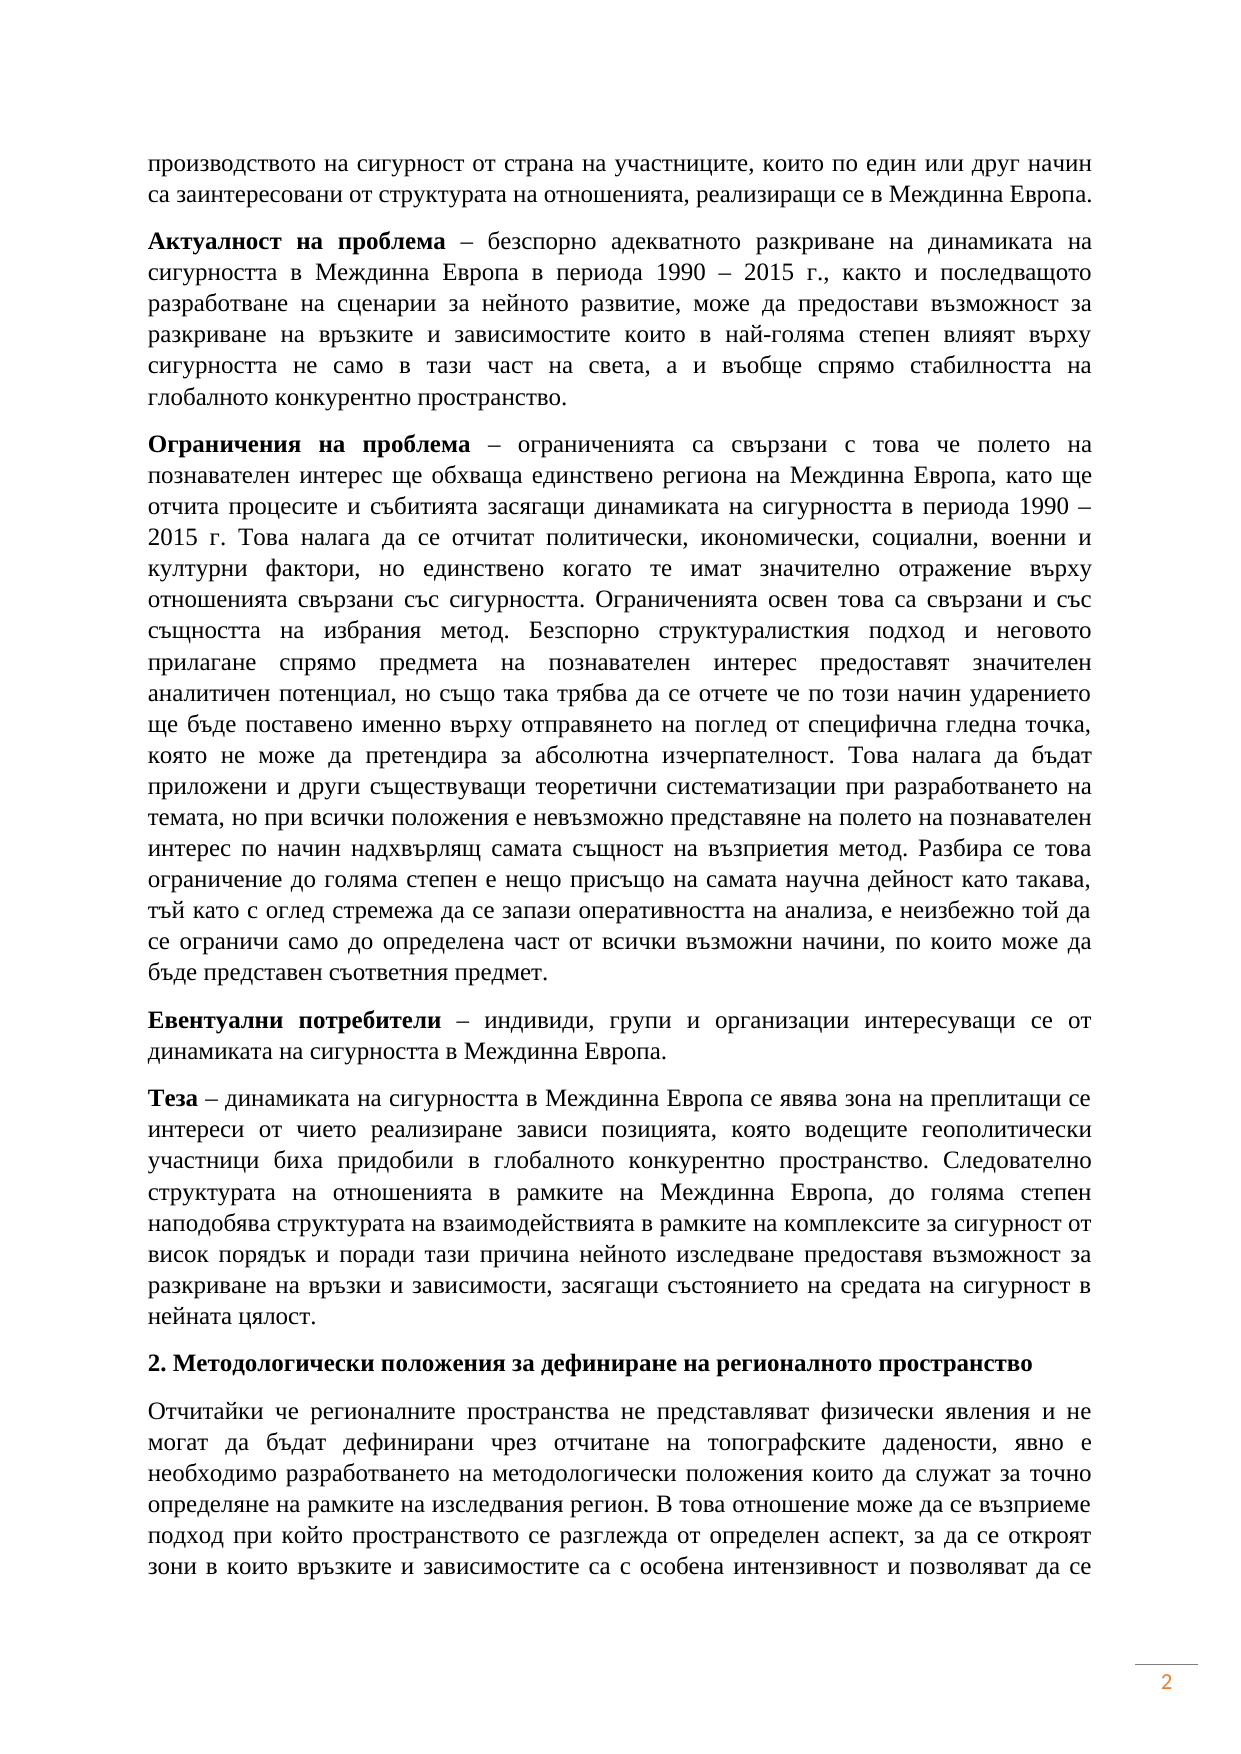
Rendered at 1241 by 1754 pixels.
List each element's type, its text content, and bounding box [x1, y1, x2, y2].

text Ограничения на проблема – ограниченията са свързани с това че полето на познавателен интерес ще обхваща единствено региона на Междинна Европа, като ще отчита процесите и събитията засягащи динамиката на сигурността в периода 1990 – 2015 г. Това налага да се отчитат политически, икономически, социални, военни и културни фактори, но единствено когато те имат значително отражение върху отношенията свързани със сигурността. Ограниченията освен това са свързани и със същността на избрания метод. Безспорно структуралисткия подход и неговото прилагане спрямо предмета на познавателен интерес предоставят значителен аналитичен потенциал, но също така трябва да се отчете че по този начин ударението ще бъде поставено именно върху отправянето на поглед от специфична гледна точка, която не може да претендира за абсолютна изчерпателност. Това налага да бъдат приложени и други съществуващи теоретични систематизации при разработването на темата, но при всички положения е невъзможно представяне на полето на познавателен интерес по начин надхвърлящ самата същност на възприетия метод. Разбира се това ограничение до голяма степен е нещо присъщо на самата научна дейност като такава, тъй като с оглед стремежа да се запази оперативността на анализа, е неизбежно той да се ограничи само до определена част от всички възможни начини, по които може да бъде представен съответния предмет. [148, 429, 1093, 986]
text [148, 148, 1093, 207]
text 2. Методологически положения за дефиниране на регионалното пространство [148, 1348, 1093, 1377]
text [148, 1396, 1093, 1580]
text Актуалност на проблема – безспорно адекватното разкриване на динамиката на сигурността в Междинна Европа в периода 1990 – 2015 г., както и последващото разработване на сценарии за нейното развитие, може да предостави възможност за разкриване на връзките и зависимостите които в най-голяма степен влияят върху сигурността не само в тази част на света, а и въобще спрямо стабилността на глобалното конкурентно пространство. [148, 226, 1093, 410]
text Теза – динамиката на сигурността в Междинна Европа се явява зона на преплитащи се интереси от чието реализиране зависи позицията, която водещите геополитически участници биха придобили в глобалното конкурентно пространство. Следователно структурата на отношенията в рамките на Междинна Европа, до голяма степен наподобява структурата на взаимодействията в рамките на комплексите за сигурност от висок порядък и поради тази причина нейното изследване предоставя възможност за разкриване на връзки и зависимости, засягащи състоянието на средата на сигурност в нейната цялост. [148, 1083, 1093, 1329]
text Евентуални потребители – индивиди, групи и организации интересуващи се от динамиката на сигурността в Междинна Европа. [148, 1005, 1093, 1064]
